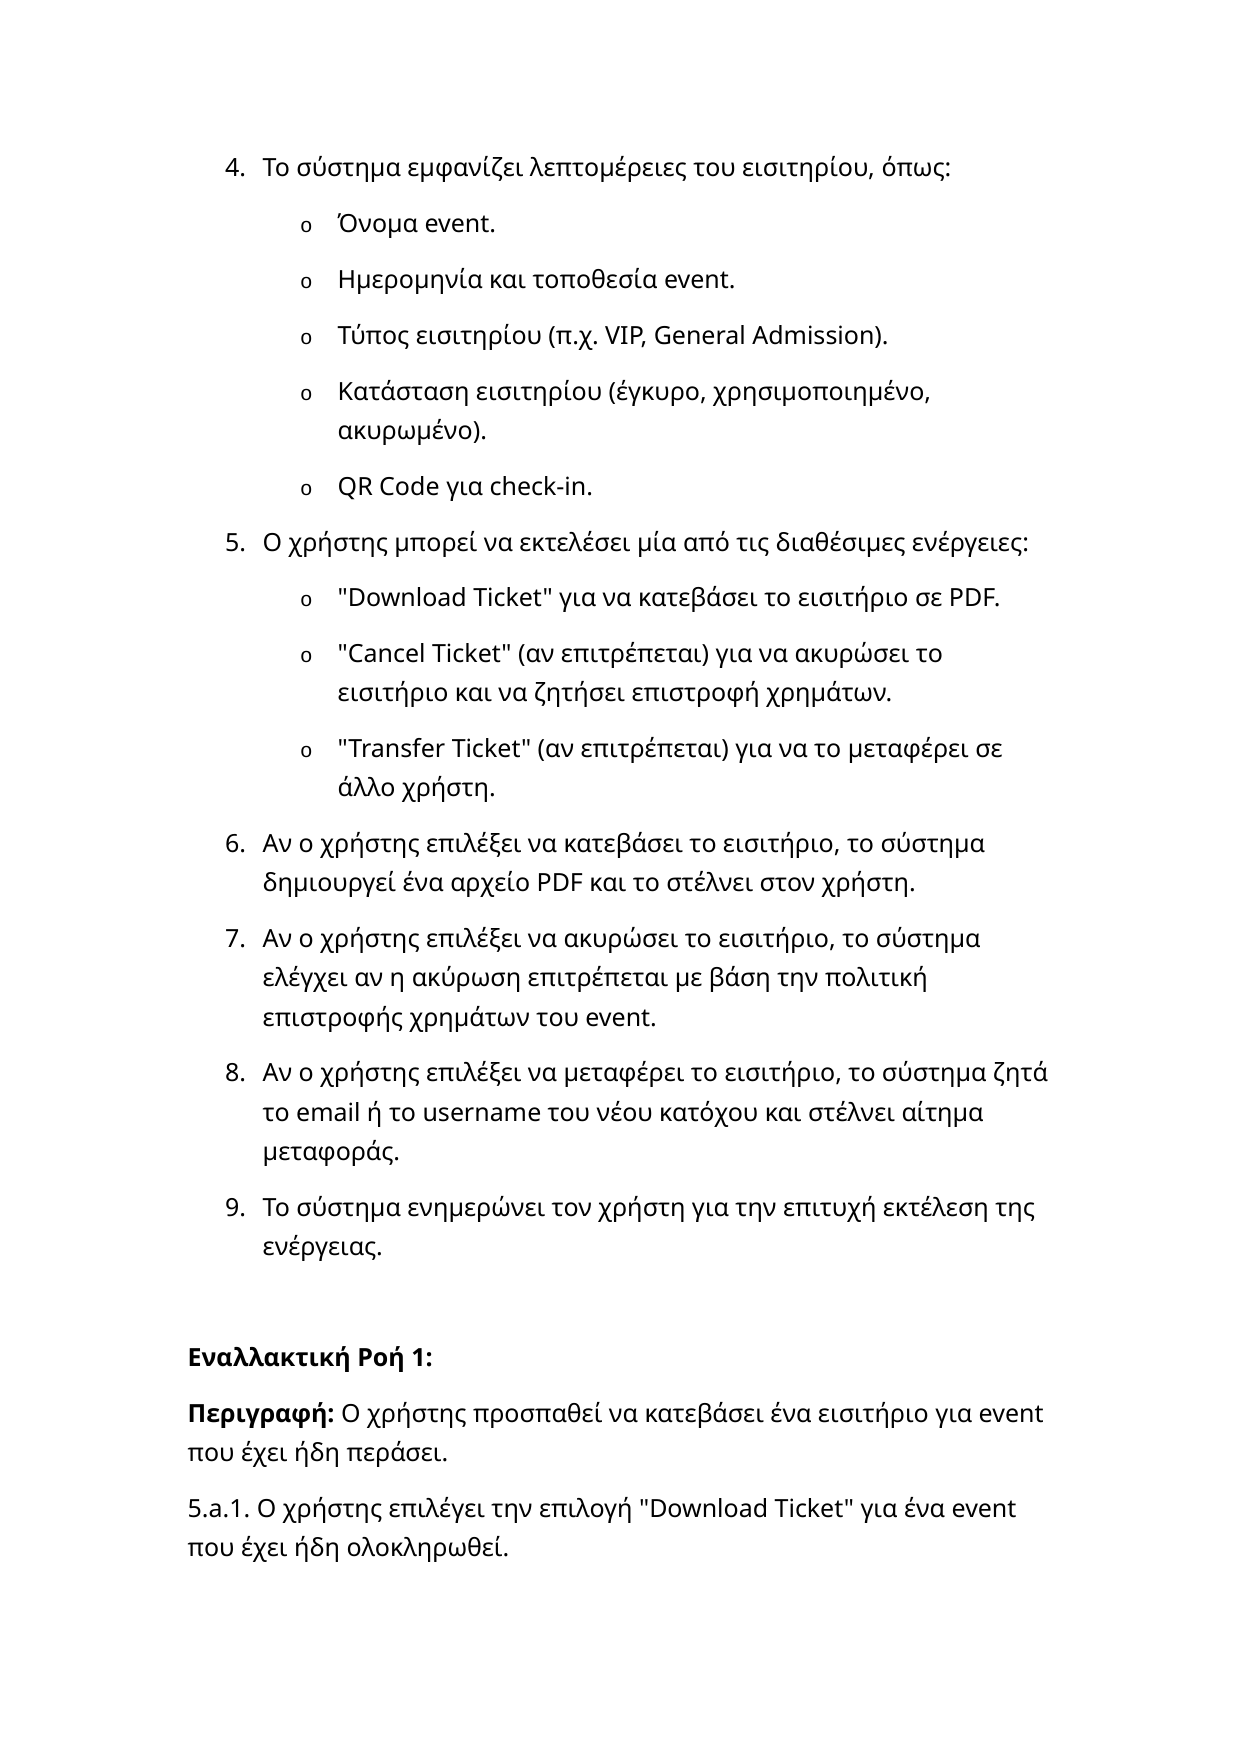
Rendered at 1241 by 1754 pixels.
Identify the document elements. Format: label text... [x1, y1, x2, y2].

list Το σύστημα εμφανίζει λεπτομέρειες του εισιτηρίου, όπως: [225, 150, 1053, 184]
list Τύπος εισιτηρίου (π.χ. VIP, General Admission). [300, 317, 1053, 352]
text Περιγραφή: Ο χρήστης προσπαθεί να κατεβάσει ένα εισιτήριο για event που έχει ήδη περάσει. [187, 1396, 1053, 1469]
list Κατάσταση εισιτηρίου (έγκυρο, χρησιμοποιημένο, ακυρωμένο). [300, 373, 1053, 447]
list "Download Ticket" για να κατεβάσει το εισιτήριο σε PDF. [300, 580, 1053, 614]
list "Cancel Ticket" (αν επιτρέπεται) για να ακυρώσει το εισιτήριο και να ζητήσει επιστροφή χρημάτων. [300, 636, 1053, 709]
text 5.a.1. Ο χρήστης επιλέγει την επιλογή "Download Ticket" για ένα event που έχει ήδη ολοκληρωθεί. [187, 1491, 1053, 1564]
list Αν ο χρήστης επιλέξει να κατεβάσει το εισιτήριο, το σύστημα δημιουργεί ένα αρχείο PDF και το στέλνει στον χρήστη. [225, 826, 1053, 899]
text Εναλλακτική Ροή 1: [187, 1340, 1053, 1374]
list Το σύστημα ενημερώνει τον χρήστη για την επιτυχή εκτέλεση της ενέργειας. [225, 1189, 1053, 1262]
list Αν ο χρήστης επιλέξει να μεταφέρει το εισιτήριο, το σύστημα ζητά το email ή το username του νέου κατόχου και στέλνει αίτημα μεταφοράς. [225, 1055, 1053, 1167]
list Ο χρήστης μπορεί να εκτελέσει μία από τις διαθέσιμες ενέργειες: [225, 524, 1053, 558]
list Ημερομηνία και τοποθεσία event. [300, 262, 1053, 296]
list Όνομα event. [300, 206, 1053, 240]
list "Transfer Ticket" (αν επιτρέπεται) για να το μεταφέρει σε άλλο χρήστη. [300, 731, 1053, 804]
list QR Code για check-in. [300, 468, 1053, 502]
list Αν ο χρήστης επιλέξει να ακυρώσει το εισιτήριο, το σύστημα ελέγχει αν η ακύρωση επιτρέπεται με βάση την πολιτική επιστροφής χρημάτων του event. [225, 921, 1053, 1033]
